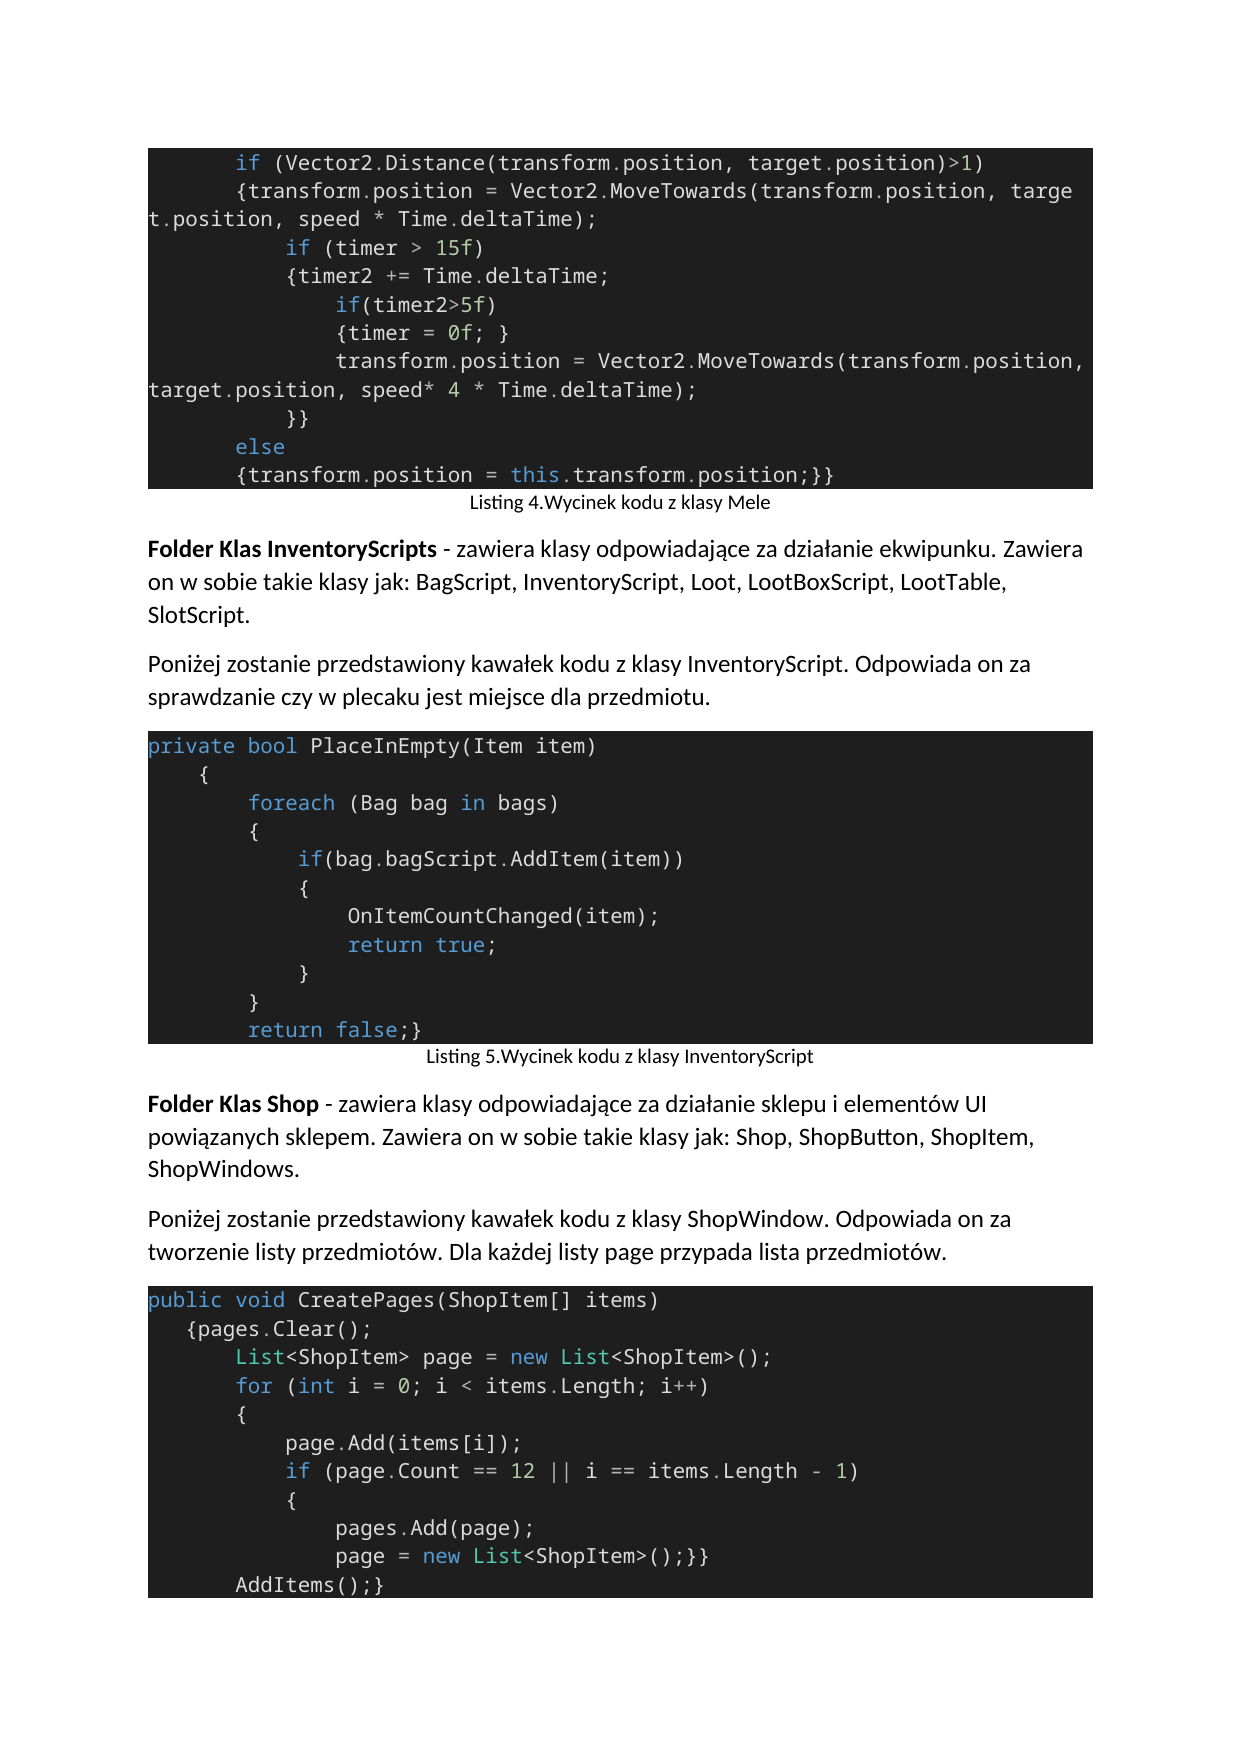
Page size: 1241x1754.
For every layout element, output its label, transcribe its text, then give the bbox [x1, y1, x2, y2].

text { [148, 1399, 1093, 1428]
text return false;} [148, 1015, 1093, 1044]
text Poniżej zostanie przedstawiony kawałek kodu z klasy InventoryScript. Odpowiada on za sprawdzanie czy w plecaku jest miejsce dla przedmiotu. [148, 648, 1093, 712]
text Poniżej zostanie przedstawiony kawałek kodu z klasy ShopWindow. Odpowiada on za tworzenie listy przedmiotów. Dla każdej listy page przypada lista przedmiotów. [148, 1203, 1093, 1267]
text { [148, 816, 1093, 844]
text AddItems();} [148, 1570, 1093, 1598]
text {timer = 0f; } [148, 318, 1093, 347]
text return true; [148, 930, 1093, 958]
text if(timer2>5f) [148, 290, 1093, 318]
text pages.Add(page); [148, 1513, 1093, 1542]
text Listing 4.Wycinek kodu z klasy Mele [148, 489, 1093, 514]
text if (Vector2.Distance(transform.position, target.position)>1) [148, 148, 1093, 176]
text List<ShopItem> page = new List<ShopItem>(); [148, 1342, 1093, 1371]
text page.Add(items[i]); [148, 1428, 1093, 1456]
text private bool PlaceInEmpty(Item item) [148, 731, 1093, 759]
text public void CreatePages(ShopItem[] items) [148, 1286, 1093, 1314]
text if (page.Count == 12 || i == items.Length - 1) [148, 1456, 1093, 1485]
text Listing 5.Wycinek kodu z klasy InventoryScript [148, 1044, 1093, 1069]
text Folder Klas InventoryScripts - zawiera klasy odpowiadające za działanie ekwipunku. Zawiera on w sobie takie klasy jak: BagScript, InventoryScript, Loot, LootBoxScript, LootTable, SlotScript. [148, 533, 1093, 629]
text page = new List<ShopItem>();}} [148, 1542, 1093, 1570]
text {pages.Clear(); [148, 1314, 1093, 1342]
text OnItemCountChanged(item); [148, 901, 1093, 930]
text {timer2 += Time.deltaTime; [148, 261, 1093, 290]
text if(bag.bagScript.AddItem(item)) [148, 844, 1093, 873]
text transform.position = Vector2.MoveTowards(transform.position, target.position, speed* 4 * Time.deltaTime); [148, 347, 1093, 403]
text } [148, 958, 1093, 987]
text { [148, 873, 1093, 901]
text {transform.position = this.transform.position;}} [148, 460, 1093, 489]
text }} [148, 403, 1093, 432]
text { [148, 759, 1093, 788]
text Folder Klas Shop - zawiera klasy odpowiadające za działanie sklepu i elementów UI powiązanych sklepem. Zawiera on w sobie takie klasy jak: Shop, ShopButton, ShopItem, ShopWindows. [148, 1088, 1093, 1184]
text } [148, 987, 1093, 1015]
text foreach (Bag bag in bags) [148, 788, 1093, 816]
text {transform.position = Vector2.MoveTowards(transform.position, target.position, speed * Time.deltaTime); [148, 176, 1093, 233]
text for (int i = 0; i < items.Length; i++) [148, 1371, 1093, 1399]
text else [148, 432, 1093, 460]
text { [148, 1485, 1093, 1513]
text if (timer > 15f) [148, 233, 1093, 261]
